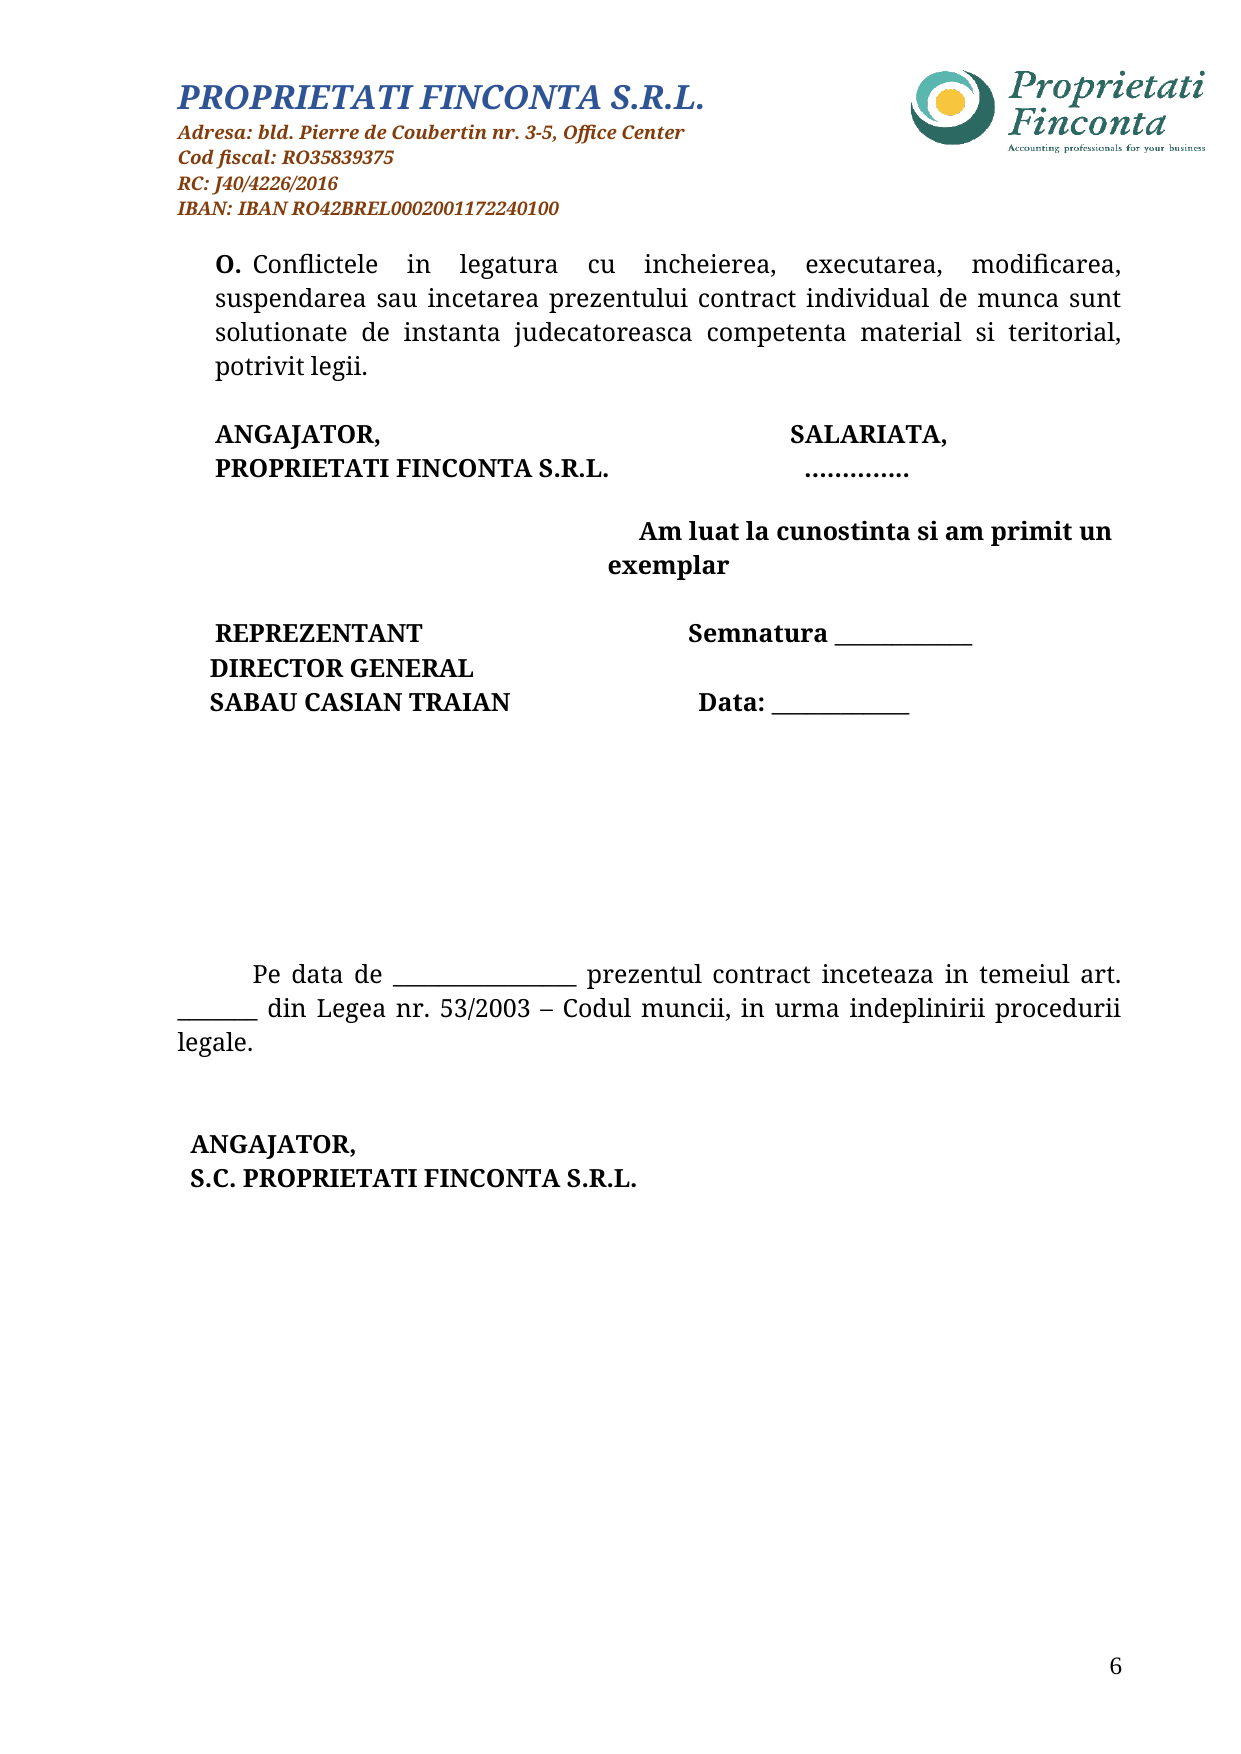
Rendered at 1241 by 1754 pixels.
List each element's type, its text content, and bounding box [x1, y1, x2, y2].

text Pe data de ________________ prezentul contract inceteaza in temeiul art. _______ din Legea nr. 53/2003 – Codul muncii, in urma indeplinirii procedurii legale. [177, 957, 1122, 1059]
text SABAU CASIAN TRAIAN Data: ____________ [177, 684, 1122, 718]
text REPREZENTANT Semnatura ____________ [215, 616, 1122, 650]
picture [910, 70, 1205, 153]
text Am luat la cunostinta si am primit un exemplar [215, 514, 1122, 582]
text PROPRIETATI FINCONTA S.R.L. ………….. [215, 451, 1122, 485]
text ANGAJATOR, SALARIATA, [215, 417, 1122, 451]
text ANGAJATOR, [177, 1127, 1122, 1161]
text S.C. PROPRIETATI FINCONTA S.R.L. [177, 1161, 1122, 1195]
text DIRECTOR GENERAL [177, 650, 1122, 684]
text O. Conflictele in legatura cu incheierea, executarea, modificarea, suspendarea sau incetarea prezentului contract individual de munca sunt solutionate de instanta judecatoreasca competenta material si teritorial, potrivit legii. [215, 247, 1122, 383]
